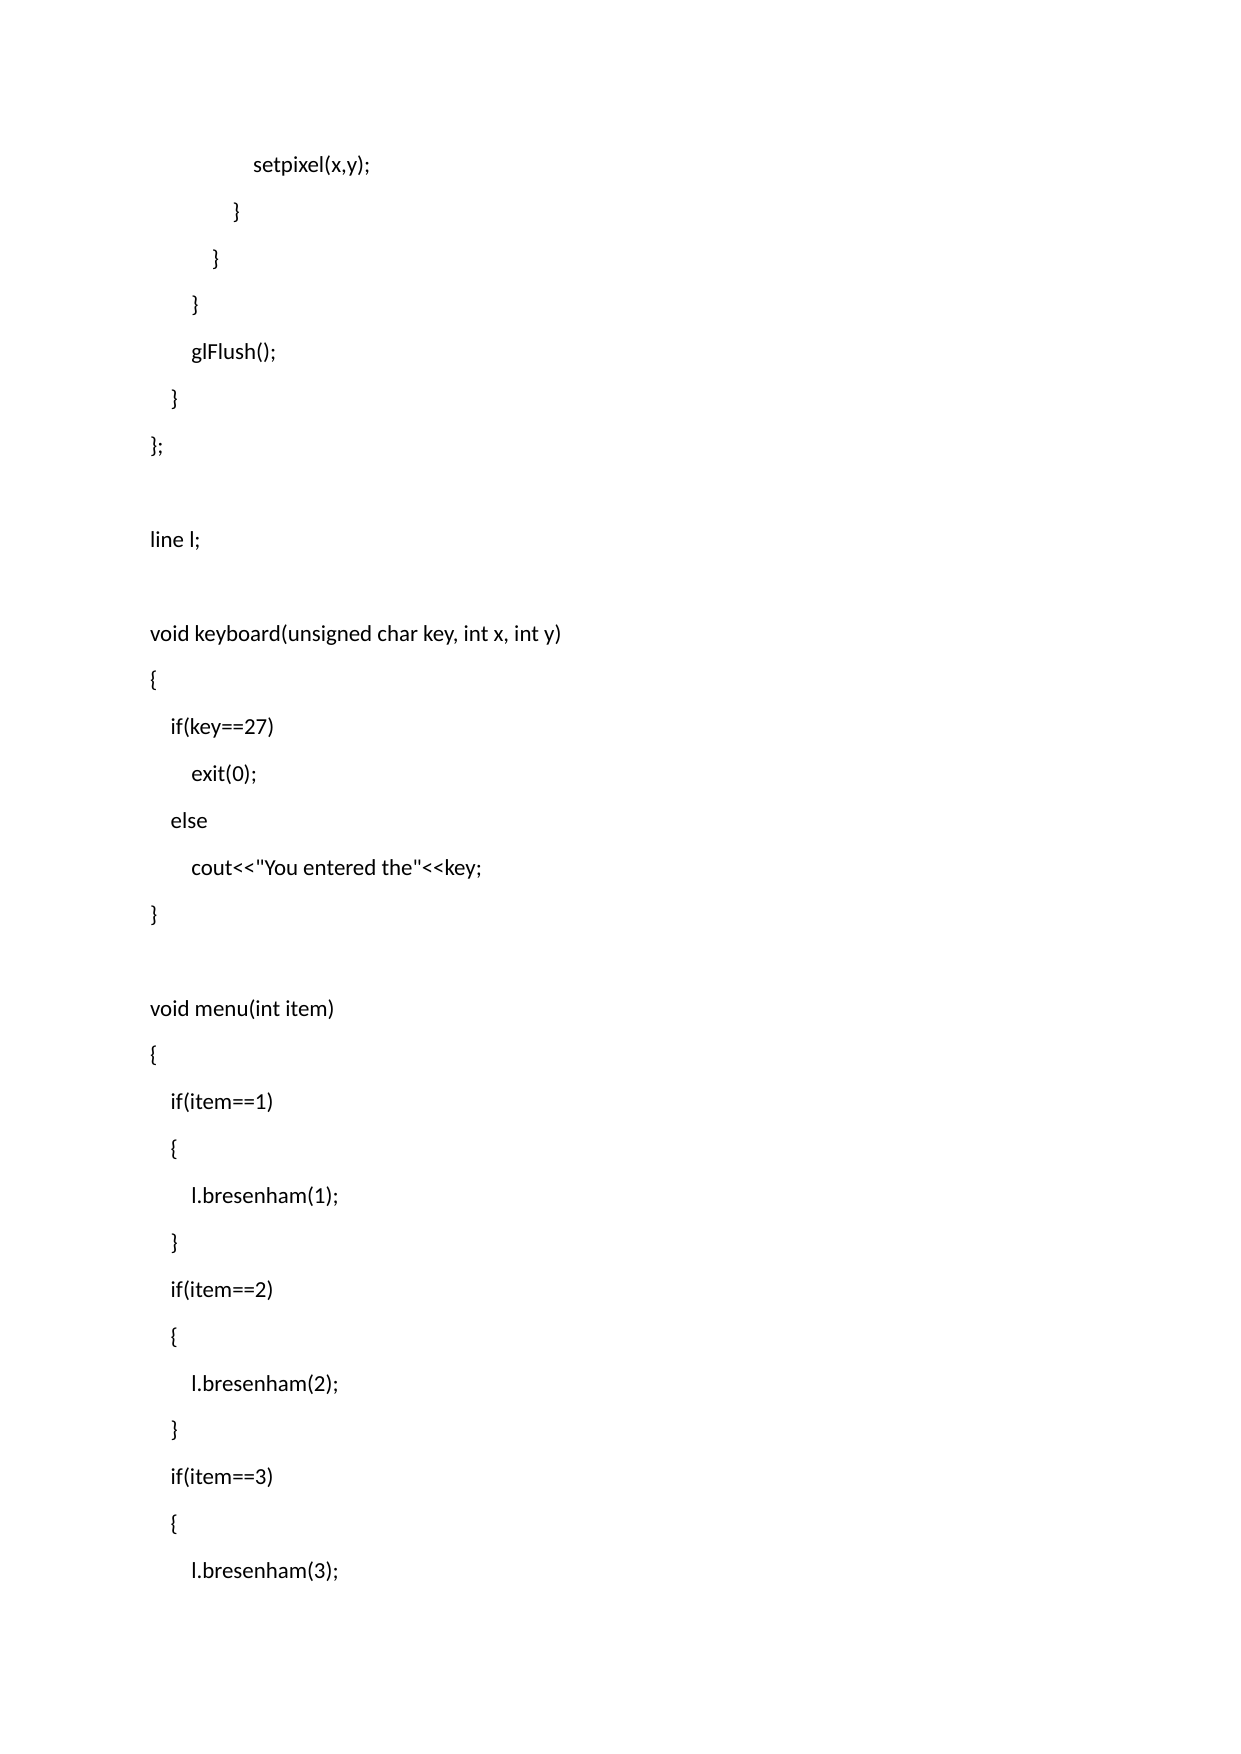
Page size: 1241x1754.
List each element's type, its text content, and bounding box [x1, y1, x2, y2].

text else [150, 806, 1090, 834]
text l.bresenham(1); [150, 1181, 1090, 1209]
text { [150, 1509, 1090, 1537]
text if(item==2) [150, 1275, 1090, 1303]
text } [150, 197, 1090, 225]
text } [150, 900, 1090, 928]
text if(item==3) [150, 1462, 1090, 1491]
text line l; [150, 525, 1090, 553]
text } [150, 244, 1090, 272]
text l.bresenham(2); [150, 1369, 1090, 1397]
text }; [150, 431, 1090, 459]
text { [150, 1134, 1090, 1162]
text l.bresenham(3); [150, 1556, 1090, 1584]
text } [150, 291, 1090, 319]
text { [150, 1322, 1090, 1350]
text } [150, 1416, 1090, 1444]
text setpixel(x,y); [150, 150, 1090, 178]
text { [150, 666, 1090, 694]
text if(key==27) [150, 712, 1090, 741]
text { [150, 1041, 1090, 1069]
text } [150, 384, 1090, 412]
text glFlush(); [150, 337, 1090, 366]
text exit(0); [150, 759, 1090, 787]
text void menu(int item) [150, 994, 1090, 1022]
text } [150, 1228, 1090, 1256]
text cout<<"You entered the"<<key; [150, 853, 1090, 881]
text void keyboard(unsigned char key, int x, int y) [150, 619, 1090, 647]
text if(item==1) [150, 1087, 1090, 1116]
